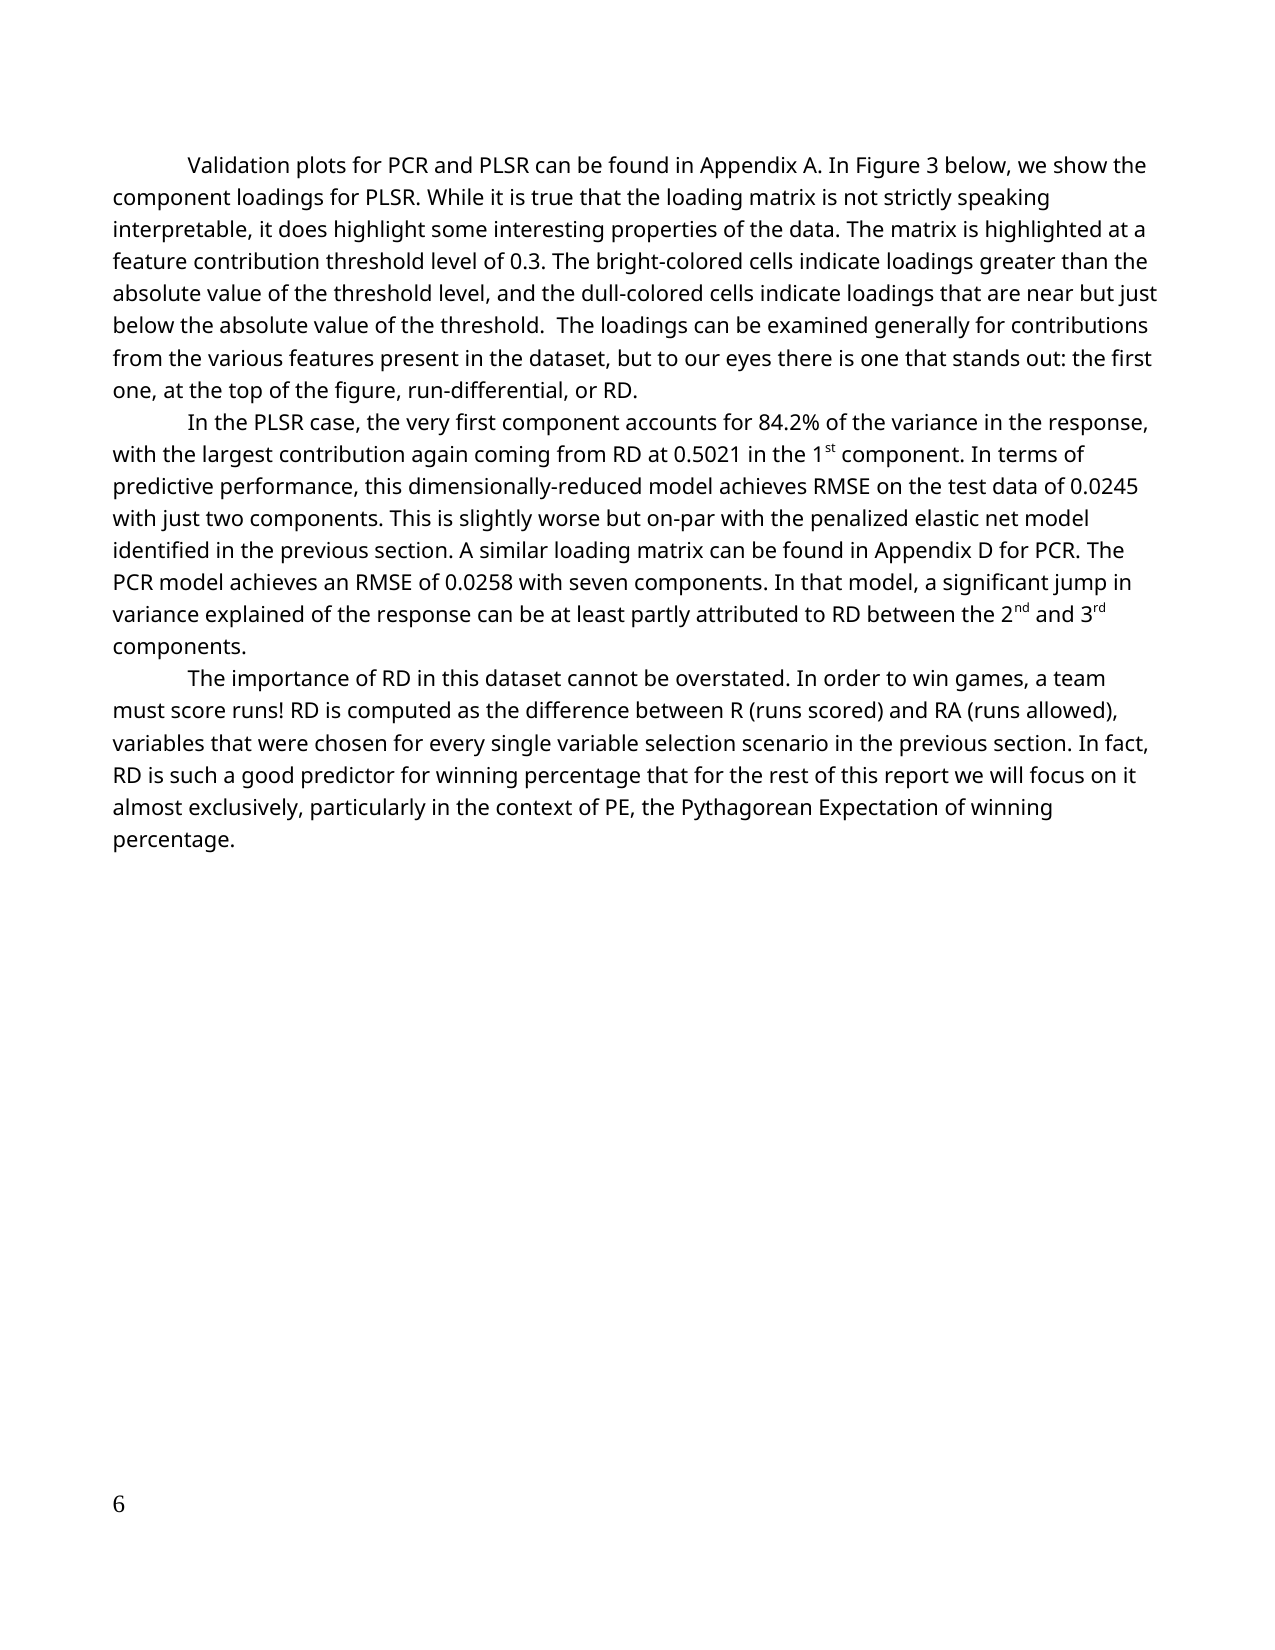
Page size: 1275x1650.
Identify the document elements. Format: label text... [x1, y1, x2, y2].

text The importance of RD in this dataset cannot be overstated. In order to win games, a team must score runs! RD is computed as the difference between R (runs scored) and RA (runs allowed), variables that were chosen for every single variable selection scenario in the previous section. In fact, RD is such a good predictor for winning percentage that for the rest of this report we will focus on it almost exclusively, particularly in the context of PE, the Pythagorean Expectation of winning percentage. [112, 663, 1162, 853]
text Validation plots for PCR and PLSR can be found in Appendix A. In Figure 3 below, we show the component loadings for PLSR. While it is true that the loading matrix is not strictly speaking interpretable, it does highlight some interesting properties of the data. The matrix is highlighted at a feature contribution threshold level of 0.3. The bright-colored cells indicate loadings greater than the absolute value of the threshold level, and the dull-colored cells indicate loadings that are near but just below the absolute value of the threshold. The loadings can be examined generally for contributions from the various features present in the dataset, but to our eyes there is one that stands out: the first one, at the top of the figure, run-differential, or RD. [112, 150, 1162, 404]
text In the PLSR case, the very first component accounts for 84.2% of the variance in the response, with the largest contribution again coming from RD at 0.5021 in the 1st component. In terms of predictive performance, this dimensionally-reduced model achieves RMSE on the test data of 0.0245 with just two components. This is slightly worse but on-par with the penalized elastic net model identified in the previous section. A similar loading matrix can be found in Appendix D for PCR. The PCR model achieves an RMSE of 0.0258 with seven components. In that model, a significant jump in variance explained of the response can be at least partly attributed to RD between the 2nd and 3rd components. [112, 407, 1162, 661]
